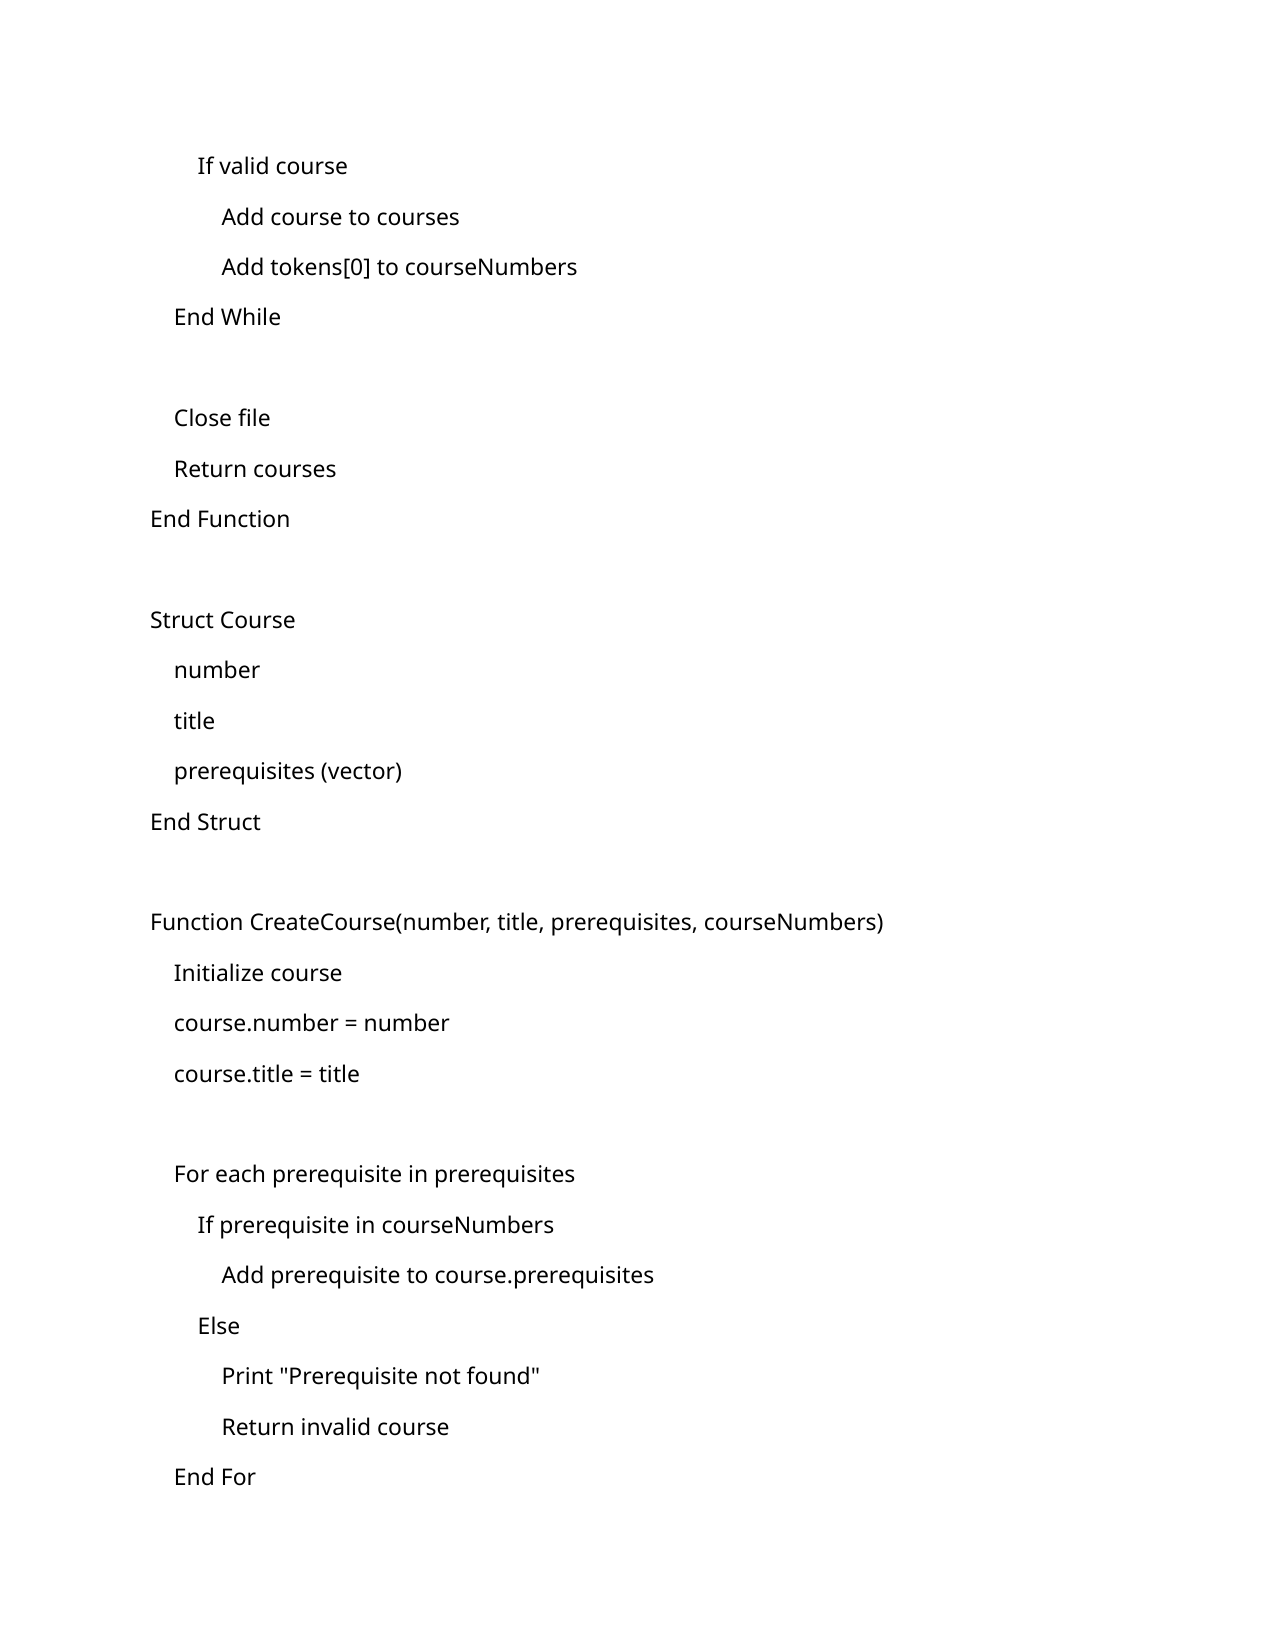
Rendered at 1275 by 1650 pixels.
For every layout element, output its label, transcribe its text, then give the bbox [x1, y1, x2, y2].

text number [150, 654, 1125, 685]
text Initialize course [150, 957, 1125, 988]
text Close file [150, 402, 1125, 433]
text End While [150, 301, 1125, 332]
text End Function [150, 503, 1125, 534]
text Add tokens[0] to courseNumbers [150, 251, 1125, 282]
text Else [150, 1309, 1125, 1341]
text course.number = number [150, 1007, 1125, 1038]
text Return courses [150, 452, 1125, 484]
text prerequisites (vector) [150, 755, 1125, 786]
text Add prerequisite to course.prerequisites [150, 1259, 1125, 1290]
text course.title = title [150, 1057, 1125, 1089]
text title [150, 704, 1125, 736]
text Add course to courses [150, 200, 1125, 232]
text End For [150, 1461, 1125, 1492]
text If prerequisite in courseNumbers [150, 1209, 1125, 1240]
text For each prerequisite in prerequisites [150, 1158, 1125, 1189]
text End Struct [150, 805, 1125, 837]
text If valid course [150, 150, 1125, 181]
text Print "Prerequisite not found" [150, 1360, 1125, 1391]
text Function CreateCourse(number, title, prerequisites, courseNumbers) [150, 906, 1125, 937]
text Return invalid course [150, 1410, 1125, 1442]
text Struct Course [150, 604, 1125, 635]
